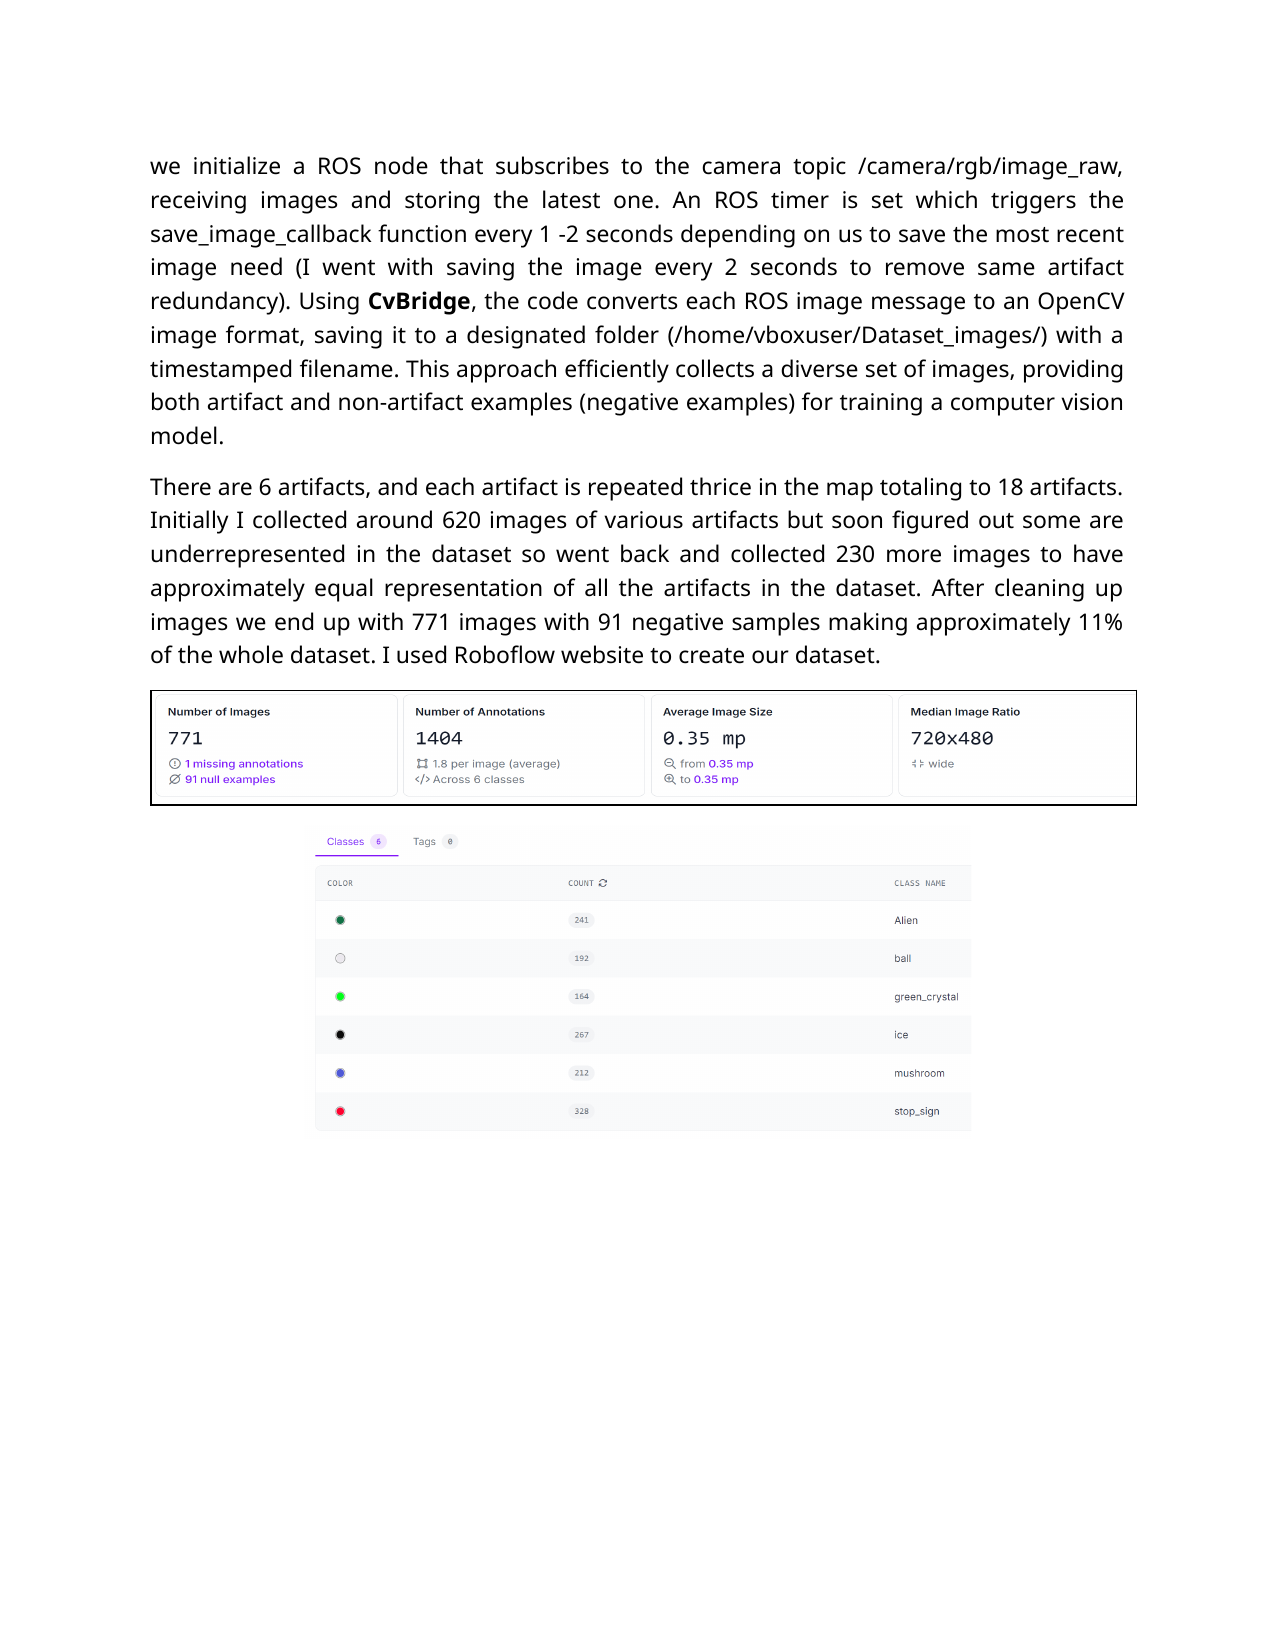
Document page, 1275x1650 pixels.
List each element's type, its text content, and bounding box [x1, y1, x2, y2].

text we initialize a ROS node that subscribes to the camera topic /camera/rgb/image_raw, receiving images and storing the latest one. An ROS timer is set which triggers the save_image_callback function every 1 -2 seconds depending on us to save the most recent image need (I went with saving the image every 2 seconds to remove same artifact redundancy). Using CvBridge, the code converts each ROS image message to an OpenCV image format, saving it to a designated folder (/home/vboxuser/Dataset_images/) with a timestamped filename. This approach efficiently collects a diverse set of images, providing both artifact and non-artifact examples (negative examples) for training a computer vision model. [150, 150, 1125, 451]
text There are 6 artifacts, and each artifact is repeated thrice in the map totaling to 18 artifacts. Initially I collected around 620 images of various artifacts but soon figured out some are underrepresented in the dataset so went back and collected 230 more images to have approximately equal representation of all the artifacts in the dataset. After cleaning up images we end up with 771 images with 91 negative samples making approximately 11% of the whole dataset. I used Roboflow website to create our dataset. [150, 470, 1125, 670]
picture [152, 691, 1136, 804]
picture [303, 825, 972, 1139]
